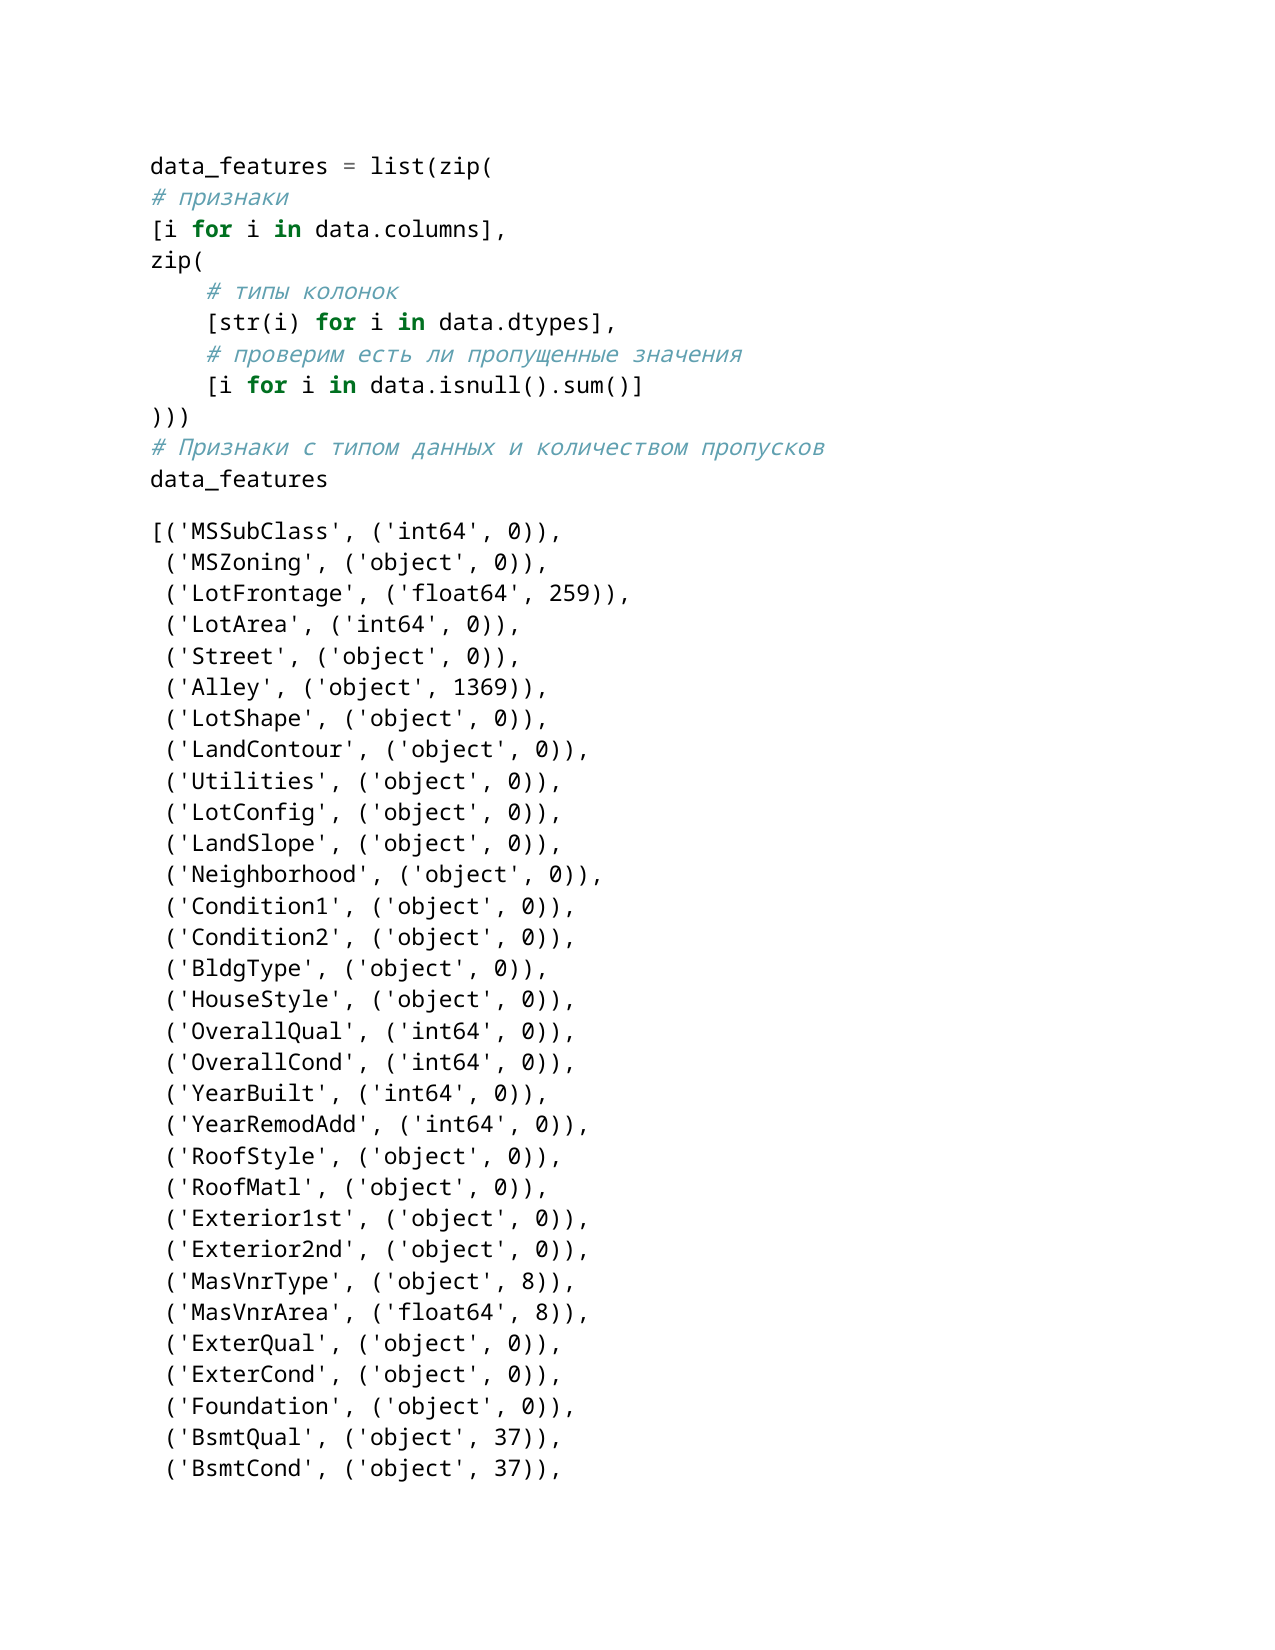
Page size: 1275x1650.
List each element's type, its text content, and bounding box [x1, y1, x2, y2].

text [150, 514, 1125, 1483]
text data_features = list(zip( # признаки [i for i in data.columns], zip( # типы колонок [str(i) for i in data.dtypes], # проверим есть ли пропущенные значения [i for i in data.isnull().sum()] ))) # Признаки с типом данных и количеством пропусков data_features [150, 150, 1125, 494]
